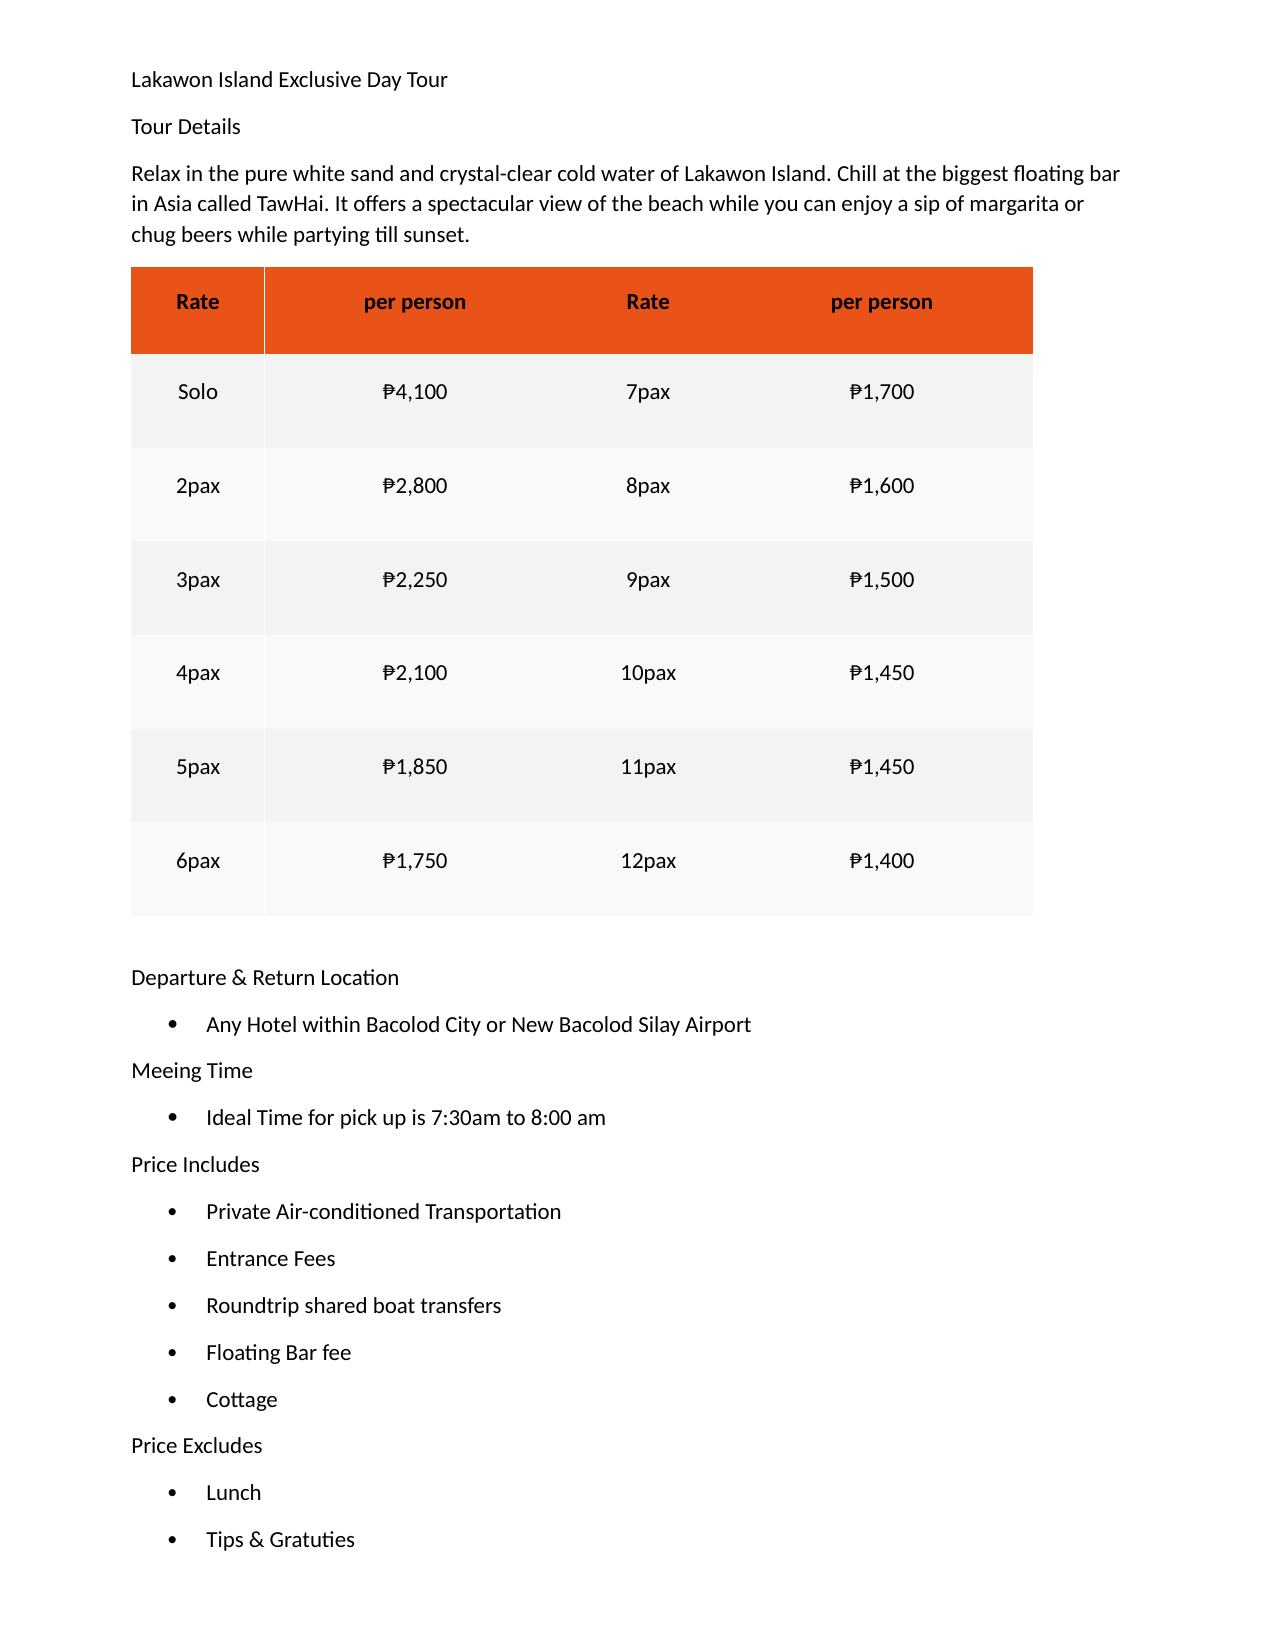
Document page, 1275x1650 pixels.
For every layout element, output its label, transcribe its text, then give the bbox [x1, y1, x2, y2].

table_cell 10pax [565, 635, 731, 729]
list Ideal Time for pick up is 7:30am to 8:00 am [169, 1103, 1125, 1131]
list Tips & Gratuties [169, 1525, 1125, 1553]
table_cell ₱2,100 [265, 635, 565, 729]
table_cell ₱1,400 [731, 822, 1033, 916]
table_cell 9pax [565, 541, 731, 635]
table_cell 5pax [131, 729, 264, 822]
table_cell 2pax [131, 448, 264, 541]
list Cottage [169, 1385, 1125, 1413]
table_cell 4pax [131, 635, 264, 729]
text Price Includes [131, 1150, 1125, 1178]
table_cell ₱1,750 [265, 822, 565, 916]
table_cell 8pax [565, 448, 731, 541]
table_cell 11pax [565, 729, 731, 822]
table_cell ₱1,600 [731, 448, 1033, 541]
list Lunch [169, 1478, 1125, 1506]
list Any Hotel within Bacolod City or New Bacolod Silay Airport [169, 1010, 1125, 1038]
table_cell ₱1,450 [731, 729, 1033, 822]
table_cell ₱4,100 [265, 354, 565, 448]
text Price Excludes [131, 1432, 1125, 1459]
text Relax in the pure white sand and crystal-clear cold water of Lakawon Island. Chill at the biggest floating bar in Asia called TawHai. It offers a spectacular view of the beach while you can enjoy a sip of margarita or chug beers while partying till sunset. [131, 159, 1125, 248]
table_header per person [731, 267, 1033, 354]
table_cell ₱2,800 [265, 448, 565, 541]
text Meeing Time [131, 1057, 1125, 1084]
text Departure & Return Location [131, 963, 1125, 991]
text Tour Details [131, 112, 1125, 141]
table_cell 3pax [131, 541, 264, 635]
table_header Rate [131, 267, 264, 354]
list Roundtrip shared boat transfers [169, 1291, 1125, 1319]
table_header Rate [565, 267, 731, 354]
list Entrance Fees [169, 1244, 1125, 1272]
table_cell ₱1,450 [731, 635, 1033, 729]
list Private Air-conditioned Transportation [169, 1197, 1125, 1225]
table_cell ₱1,500 [731, 541, 1033, 635]
table_cell ₱1,700 [731, 354, 1033, 448]
list Floating Bar fee [169, 1338, 1125, 1366]
table_cell ₱2,250 [265, 541, 565, 635]
table_cell 6pax [131, 822, 264, 916]
table_cell 7pax [565, 354, 731, 448]
table_header per person [265, 267, 565, 354]
table_cell ₱1,850 [265, 729, 565, 822]
text Lakawon Island Exclusive Day Tour [131, 66, 1125, 94]
table_cell 12pax [565, 822, 731, 916]
table_cell Solo [131, 354, 264, 448]
